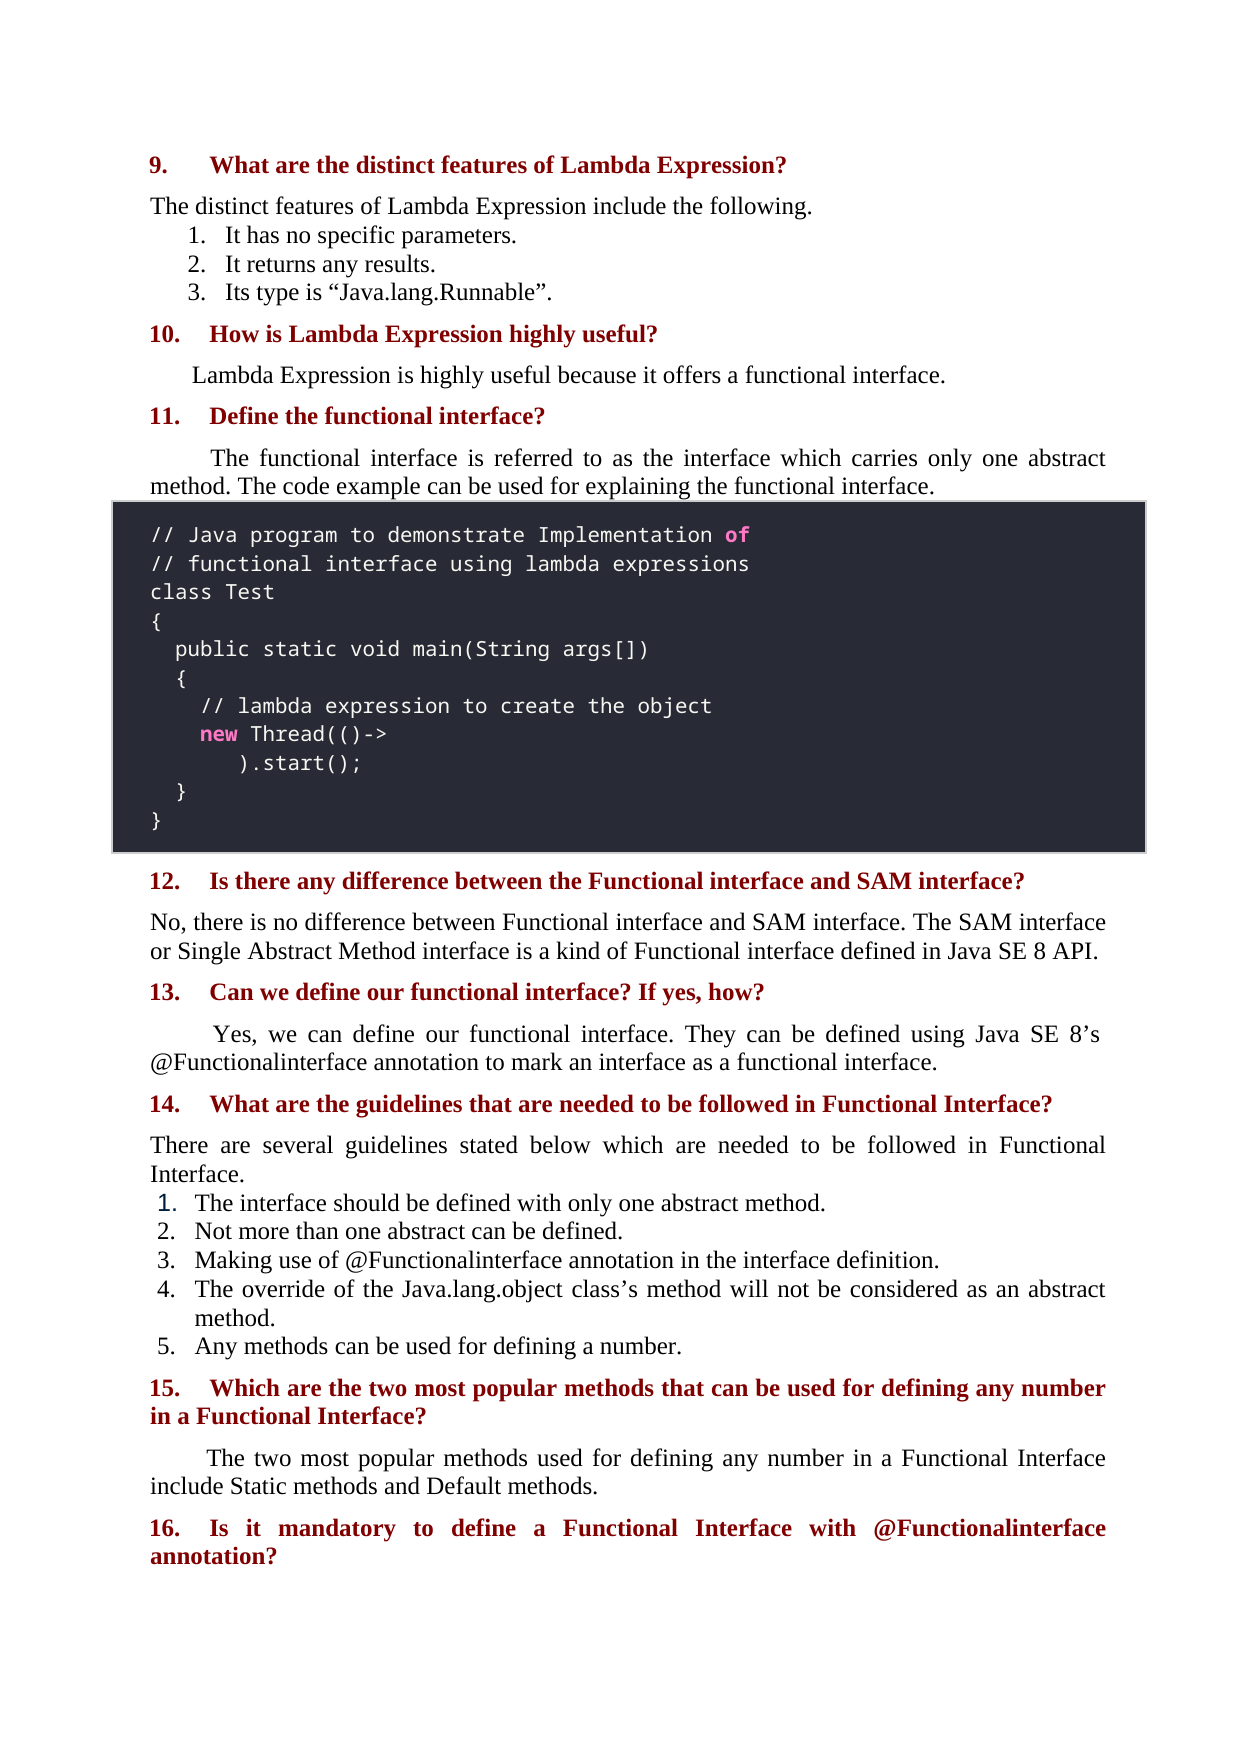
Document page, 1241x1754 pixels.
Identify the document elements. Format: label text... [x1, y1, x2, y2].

list Is it mandatory to define a Functional Interface with @Functionalinterface annotation? [149, 1513, 1107, 1570]
text There are several guidelines stated below which are needed to be followed in Functional Interface. [150, 1130, 1107, 1187]
list It returns any results. [187, 249, 1107, 277]
list Not more than one abstract can be defined. [157, 1216, 1107, 1245]
list Its type is “Java.lang.Runnable”. [187, 277, 1107, 306]
list It has no specific parameters. [187, 220, 1107, 249]
text Yes, we can define our functional interface. They can be defined using Java SE 8’s @Functionalinterface annotation to mark an interface as a functional interface. [150, 1019, 1107, 1076]
text // Java program to demonstrate Implementation of // functional interface using lambda expressions class Test { public static void main(String args[]) { // lambda expression to create the object new Thread(()-> ).start(); } } [113, 502, 1145, 852]
list Making use of @Functionalinterface annotation in the interface definition. [157, 1245, 1107, 1274]
list The interface should be defined with only one abstract method. [157, 1187, 1107, 1216]
text No, there is no difference between Functional interface and SAM interface. The SAM interface or Single Abstract Method interface is a kind of Functional interface defined in Java SE 8 API. [150, 907, 1107, 965]
list Define the functional interface? [149, 401, 1107, 430]
text The functional interface is referred to as the interface which carries only one abstract method. The code example can be used for explaining the functional interface. [150, 443, 1107, 500]
text The distinct features of Lambda Expression include the following. [150, 191, 1107, 220]
list What are the distinct features of Lambda Expression? [149, 150, 1107, 179]
list What are the guidelines that are needed to be followed in Functional Interface? [149, 1089, 1107, 1117]
list Can we define our functional interface? If yes, how? [149, 977, 1107, 1006]
list Is there any difference between the Functional interface and SAM interface? [149, 866, 1107, 895]
list How is Lambda Expression highly useful? [149, 319, 1107, 347]
text The two most popular methods used for defining any number in a Functional Interface include Static methods and Default methods. [150, 1443, 1107, 1500]
list The override of the Java.lang.object class’s method will not be considered as an abstract method. [157, 1274, 1107, 1331]
text Lambda Expression is highly useful because it offers a functional interface. [150, 360, 1107, 389]
list Which are the two most popular methods that can be used for defining any number in a Functional Interface? [149, 1373, 1107, 1430]
list Any methods can be used for defining a number. [157, 1331, 1107, 1360]
